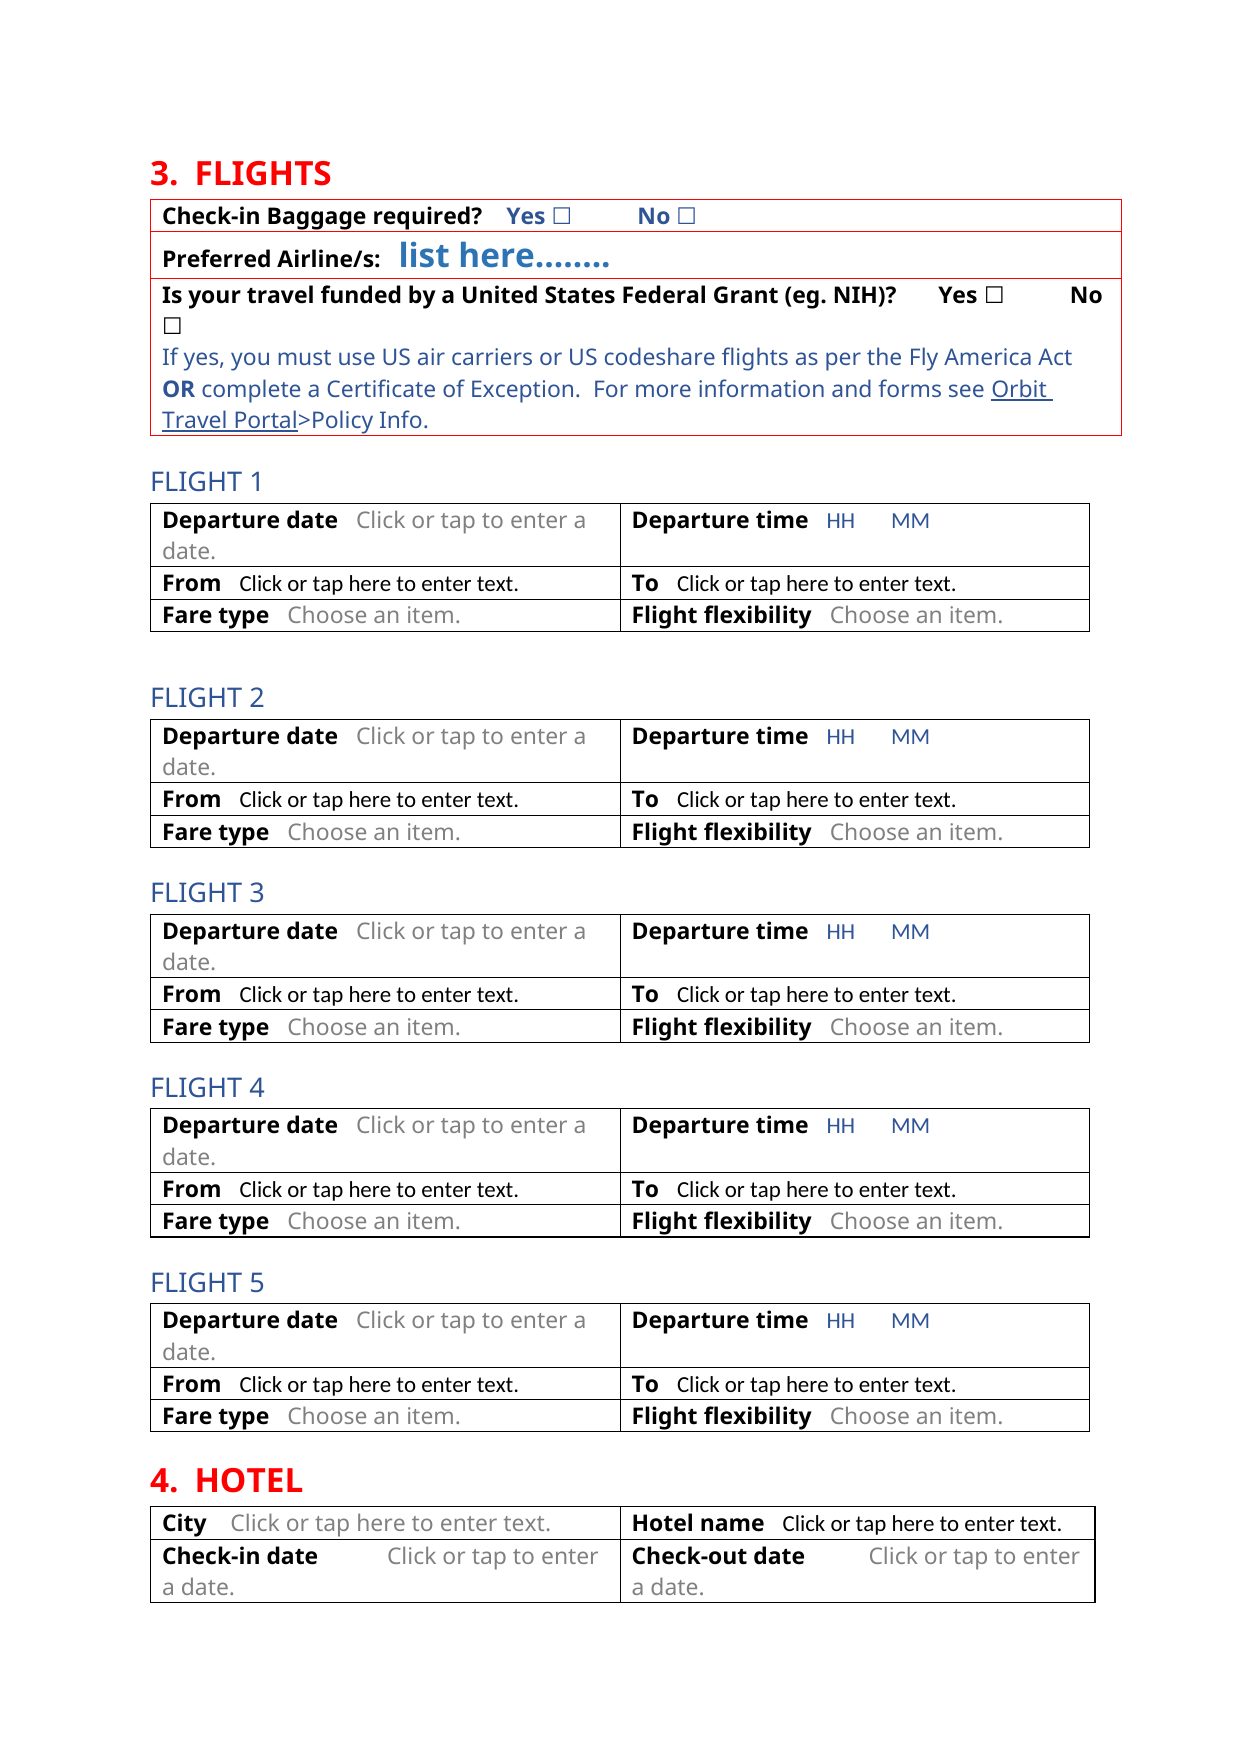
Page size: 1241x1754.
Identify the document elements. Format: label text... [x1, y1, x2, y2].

table_cell Check-out date [621, 1540, 1094, 1602]
table_cell From [151, 1368, 620, 1399]
table_cell Fare type [151, 1205, 620, 1236]
list FLIGHTS [150, 150, 1122, 195]
table_header Departure time [621, 915, 1089, 977]
table_header Departure date [151, 720, 620, 782]
table_cell To [621, 783, 1089, 814]
table_header Hotel name [621, 1507, 1094, 1538]
table_cell Preferred Airline/s: [151, 232, 1121, 278]
table_cell Check-in date [151, 1540, 620, 1602]
table_header Departure date [151, 915, 620, 977]
table_cell From [151, 978, 620, 1009]
table_header Departure time [621, 504, 1089, 566]
subtitle FLIGHT 4 [150, 1068, 1122, 1105]
table_header Departure time [621, 1304, 1089, 1367]
table_cell Fare type [151, 816, 620, 847]
table_header Departure date [151, 1109, 620, 1172]
table_header Departure time [621, 1109, 1089, 1172]
table_header Departure date [151, 504, 620, 566]
table_cell From [151, 567, 620, 598]
list HOTEL [150, 1457, 1122, 1503]
table_header City [151, 1507, 620, 1538]
table_cell Fare type [151, 600, 620, 631]
table_header Check-in Baggage required? Yes No [151, 200, 1121, 231]
subtitle FLIGHT 2 [150, 679, 1122, 716]
table_header Departure date [151, 1304, 620, 1367]
table_cell From [151, 1173, 620, 1204]
subtitle FLIGHT 1 [150, 463, 1122, 500]
table_cell Fare type [151, 1010, 620, 1042]
table_header Departure time [621, 720, 1089, 782]
table_cell Flight flexibility [621, 1205, 1089, 1236]
table_cell To [621, 1173, 1089, 1204]
subtitle FLIGHT 5 [150, 1263, 1122, 1300]
table_cell Flight flexibility [621, 600, 1089, 631]
table_cell To [621, 978, 1089, 1009]
table_cell To [621, 1368, 1089, 1399]
subtitle FLIGHT 3 [150, 874, 1122, 911]
table_cell Flight flexibility [621, 1010, 1089, 1042]
table_cell Is your travel funded by a United States Federal Grant (eg. NIH)? Yes No If yes, you must use US air carriers or US codeshare flights as per the Fly America Act OR complete a Certificate of Exception. For more information and forms see Orbit Travel Portal>Policy Info. [151, 279, 1121, 435]
table_cell From [151, 783, 620, 814]
table_cell To [621, 567, 1089, 598]
table_cell Flight flexibility [621, 816, 1089, 847]
table_cell Fare type [151, 1400, 620, 1431]
table_cell Flight flexibility [621, 1400, 1089, 1431]
